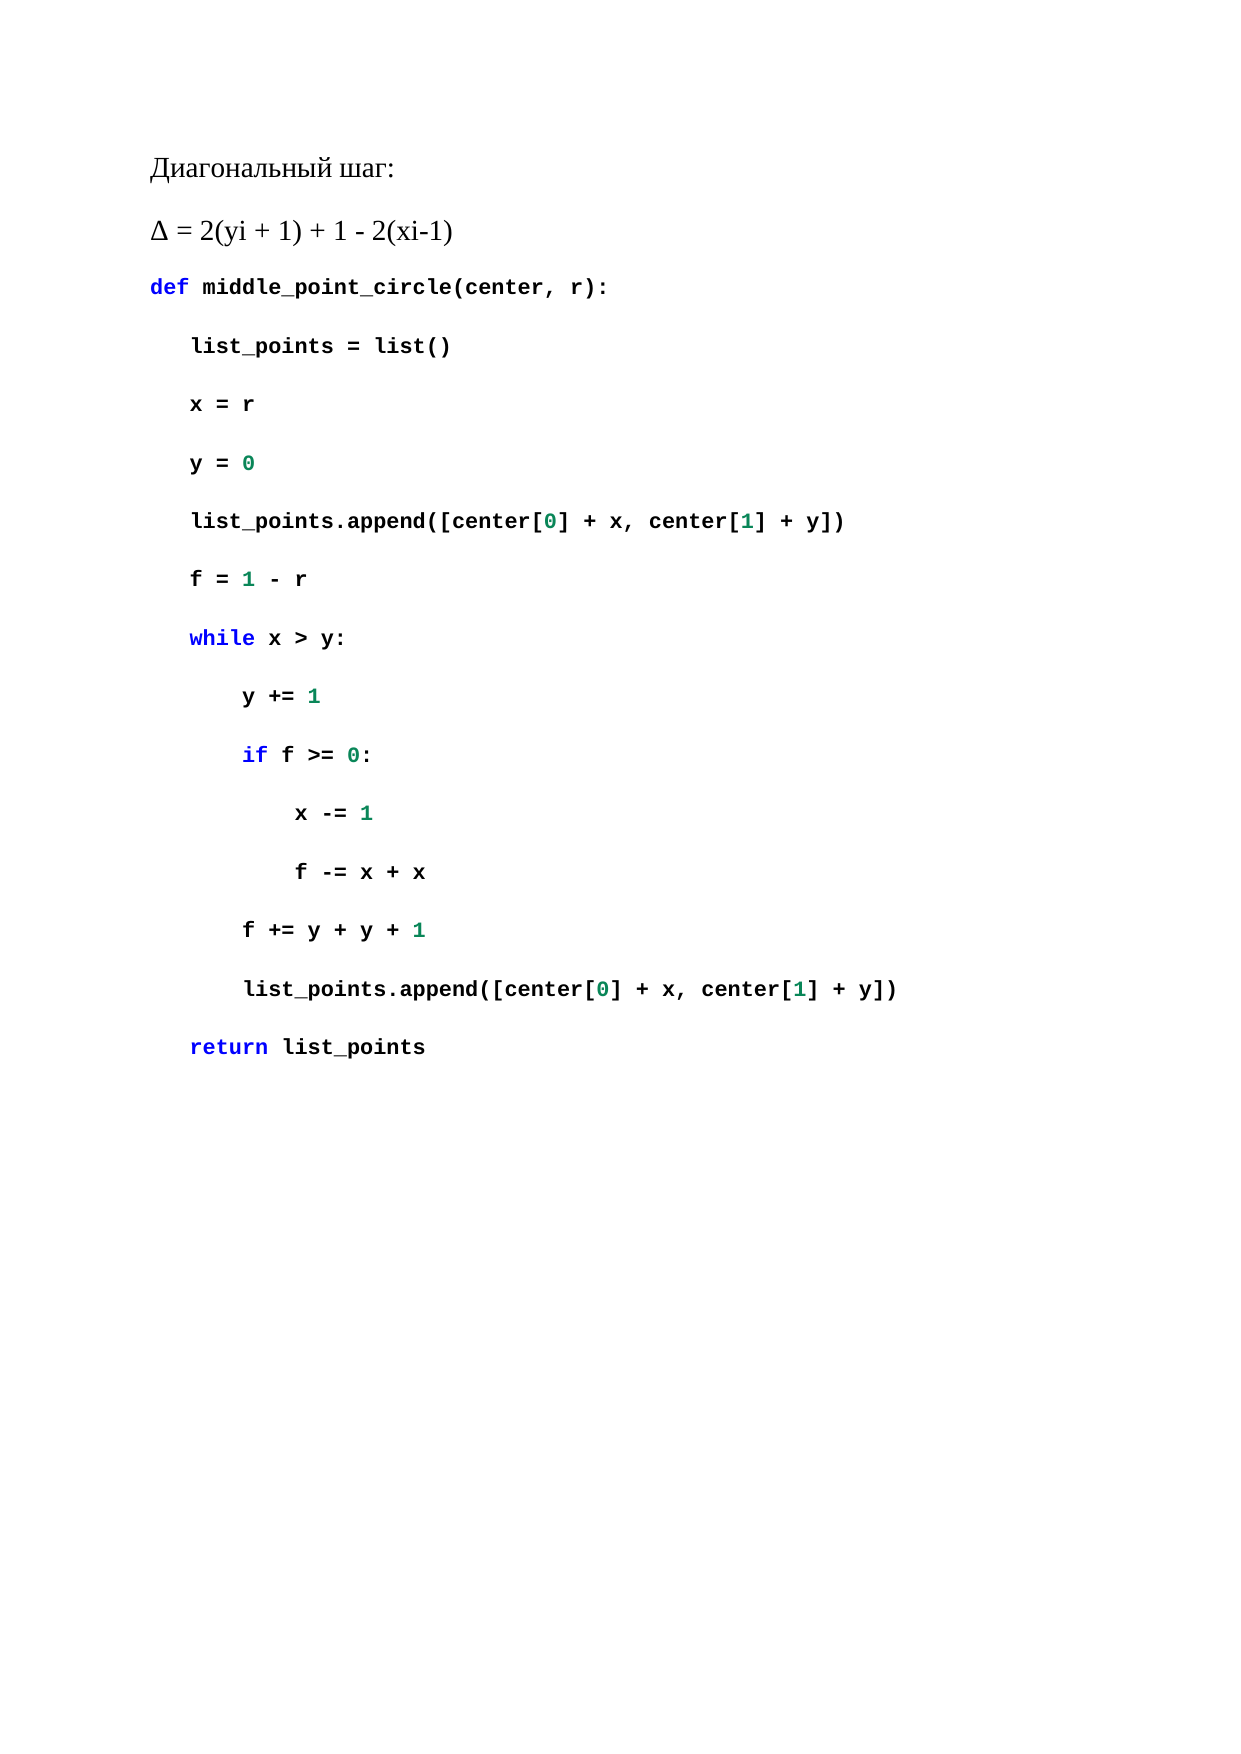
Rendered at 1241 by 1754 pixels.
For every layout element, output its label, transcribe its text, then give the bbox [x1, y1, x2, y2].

text x = r [150, 393, 1090, 418]
text return list_points [150, 1036, 1090, 1061]
text y = 0 [150, 452, 1090, 477]
text x -= 1 [150, 802, 1090, 827]
text list_points.append([center[0] + x, center[1] + y]) [150, 978, 1090, 1002]
text f += y + y + 1 [150, 919, 1090, 944]
text list_points.append([center[0] + x, center[1] + y]) [150, 510, 1090, 535]
text y += 1 [150, 686, 1090, 710]
text while x > y: [150, 627, 1090, 652]
text list_points = list() [150, 335, 1090, 360]
text Δ = 2(yi + 1) + 1 - 2(xi-1) [150, 213, 1090, 247]
text if f >= 0: [150, 744, 1090, 769]
text Диагональный шаг: [150, 150, 1090, 183]
text f -= x + x [150, 861, 1090, 886]
text f = 1 - r [150, 569, 1090, 593]
text def middle_point_circle(center, r): [150, 276, 1090, 301]
